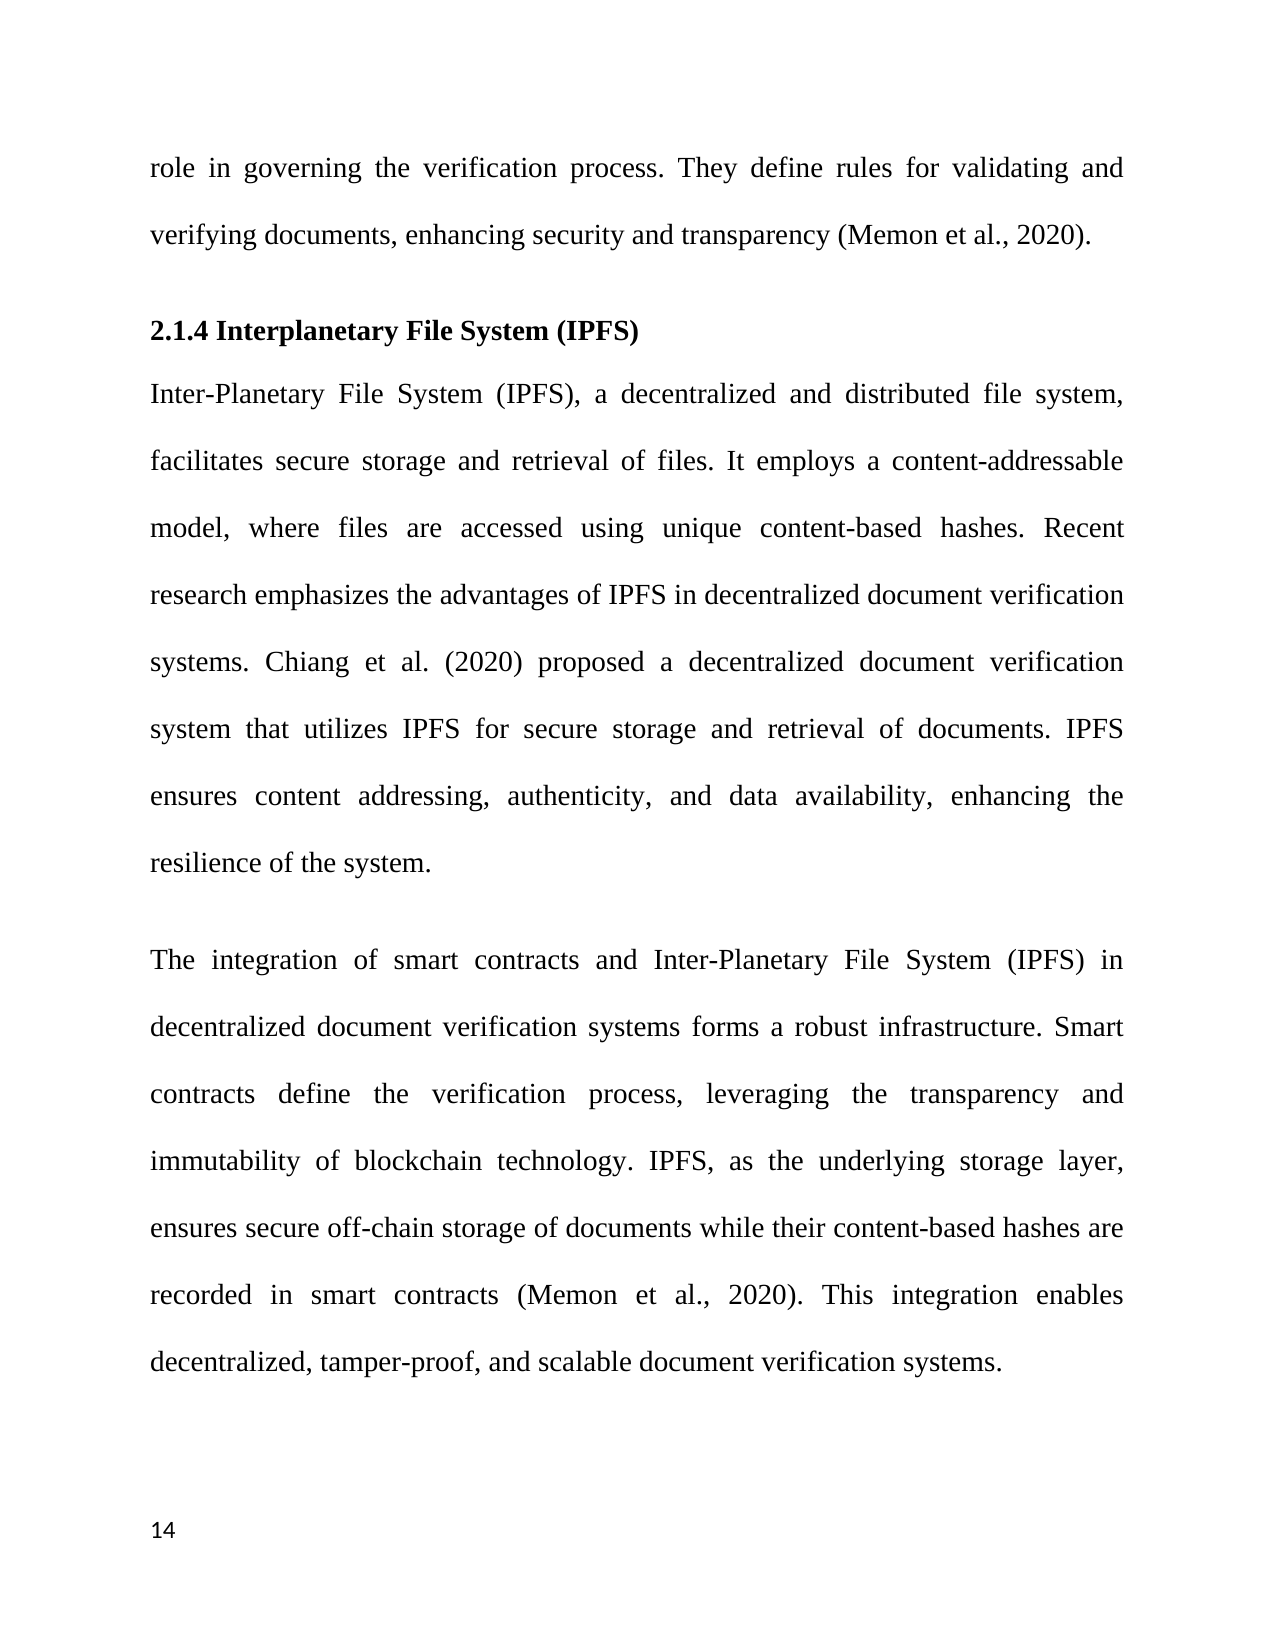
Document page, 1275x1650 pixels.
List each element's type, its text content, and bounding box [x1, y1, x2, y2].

subtitle 2.1.4 Interplanetary File System (IPFS) [150, 313, 1125, 347]
text The integration of smart contracts and Inter-Planetary File System (IPFS) in decentralized document verification systems forms a robust infrastructure. Smart contracts define the verification process, leveraging the transparency and immutability of blockchain technology. IPFS, as the underlying storage layer, ensures secure off-chain storage of documents while their content-based hashes are recorded in smart contracts (Memon et al., 2020). This integration enables decentralized, tamper-proof, and scalable document verification systems. [150, 942, 1125, 1378]
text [150, 150, 1125, 251]
text Inter-Planetary File System (IPFS), a decentralized and distributed file system, facilitates secure storage and retrieval of files. It employs a content-addressable model, where files are accessed using unique content-based hashes. Recent research emphasizes the advantages of IPFS in decentralized document verification systems. Chiang et al. (2020) proposed a decentralized document verification system that utilizes IPFS for secure storage and retrieval of documents. IPFS ensures content addressing, authenticity, and data availability, enhancing the resilience of the system. [150, 376, 1125, 879]
